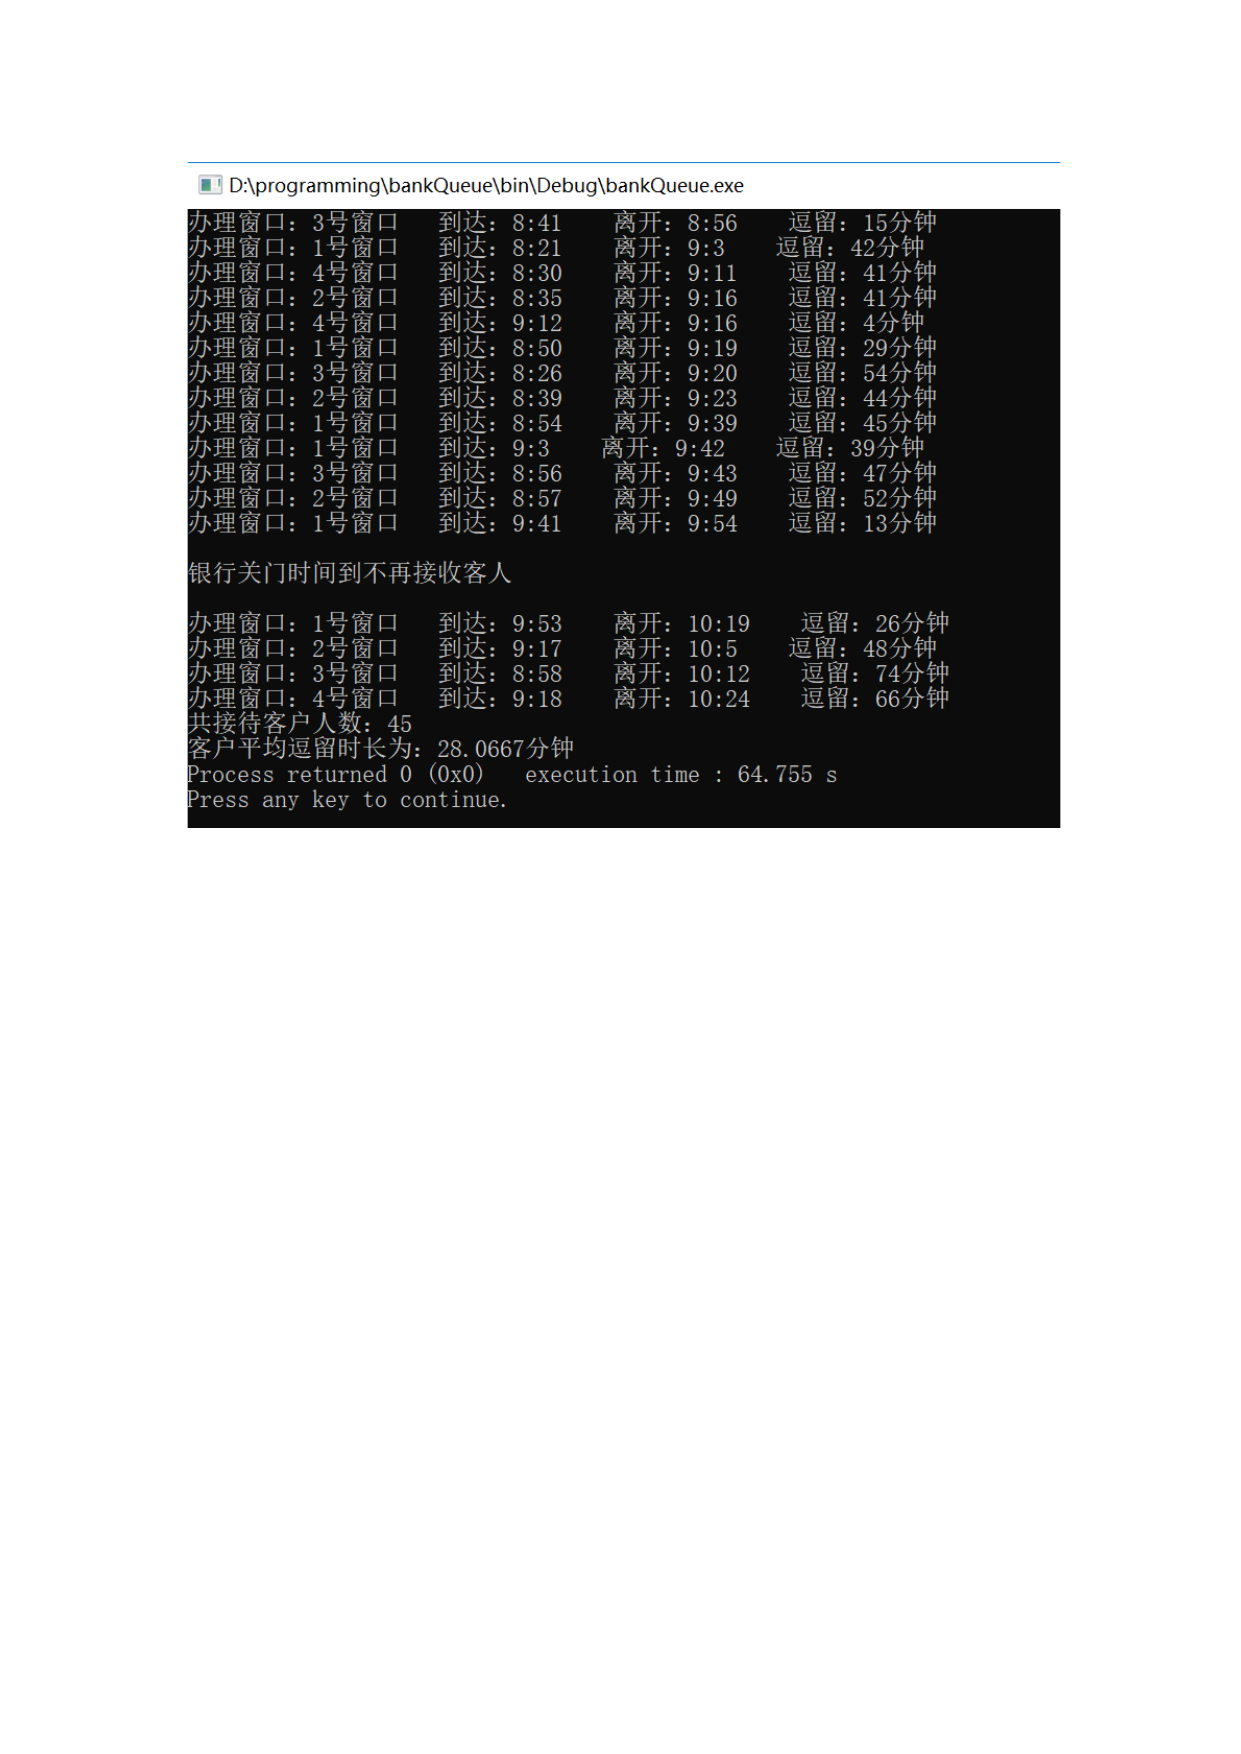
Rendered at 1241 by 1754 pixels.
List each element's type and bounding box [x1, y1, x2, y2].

picture [187, 162, 1061, 828]
